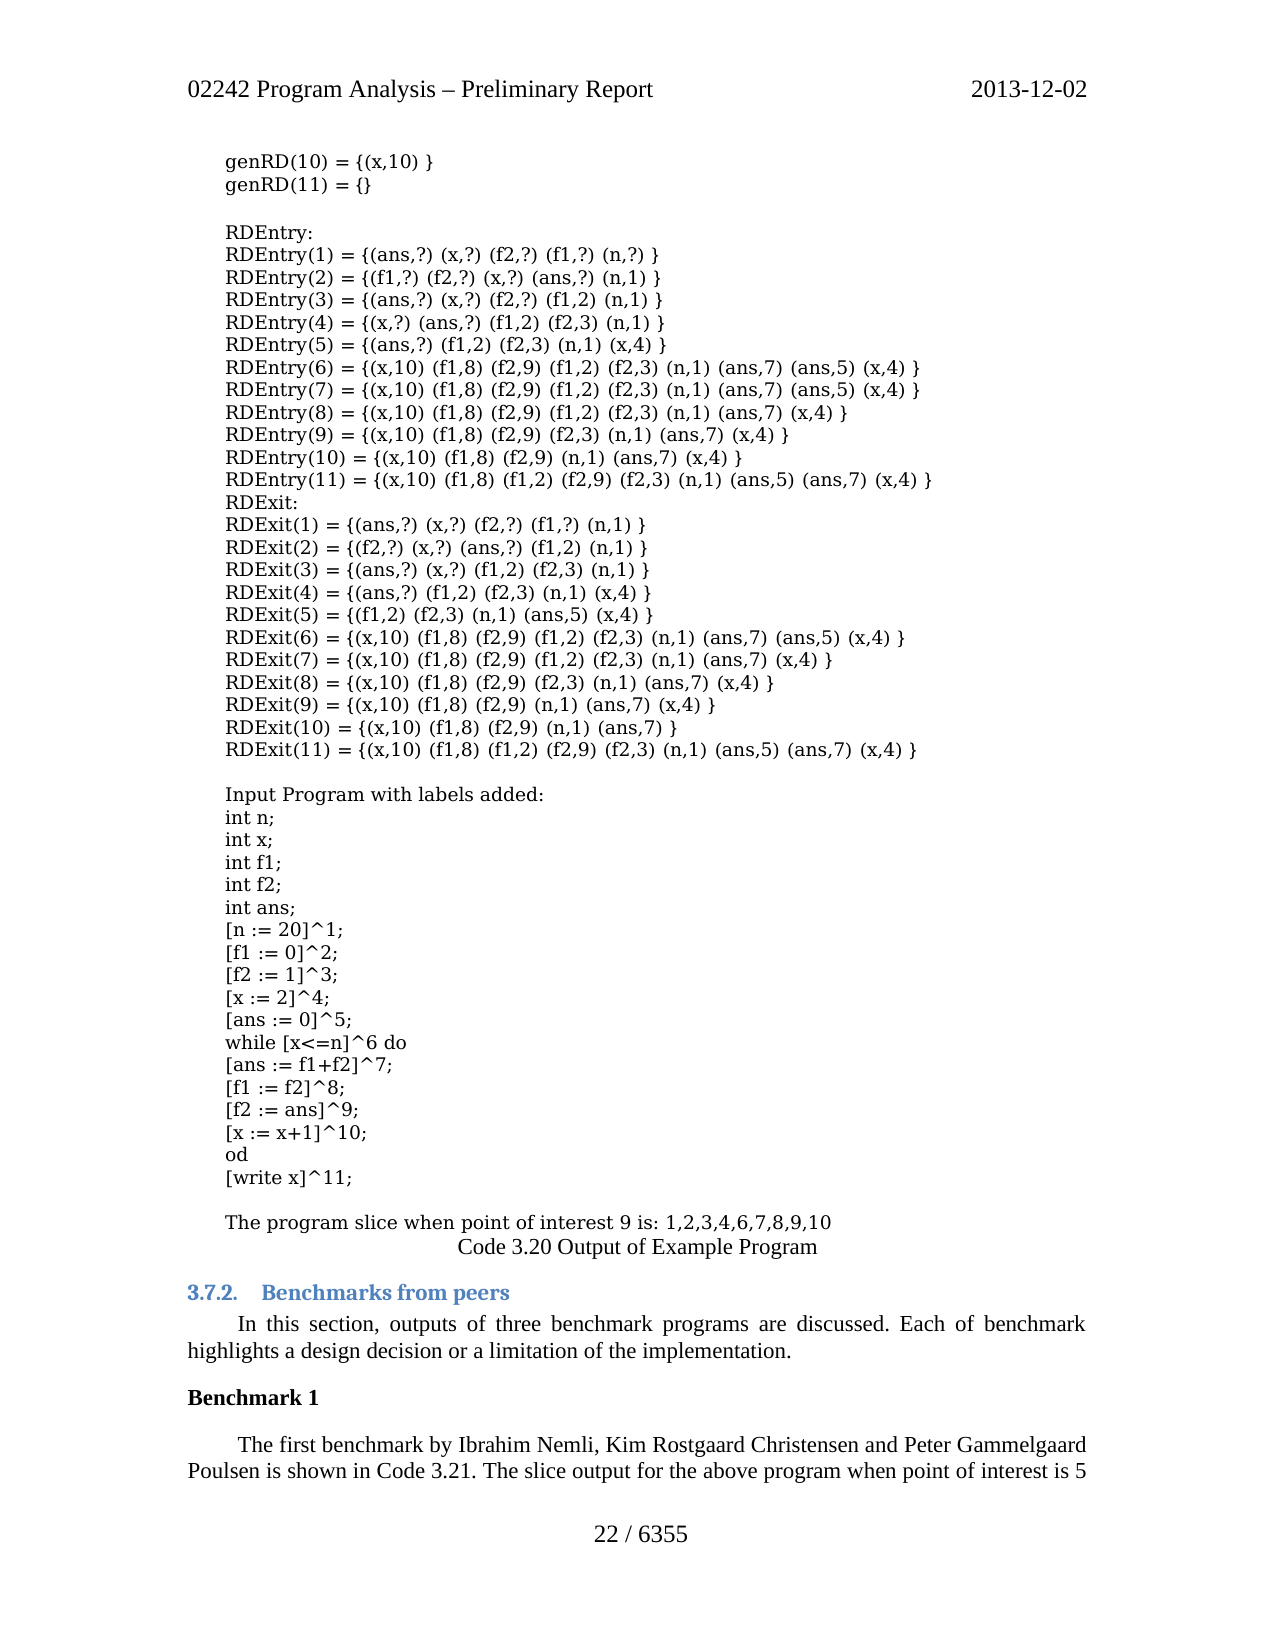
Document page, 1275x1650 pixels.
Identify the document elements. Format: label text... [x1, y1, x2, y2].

text RDExit(2) = {(f2,?) (x,?) (ans,?) (f1,2) (n,1) } [187, 536, 1087, 558]
text [n := 20]^1; [187, 918, 1087, 941]
text RDEntry(10) = {(x,10) (f1,8) (f2,9) (n,1) (ans,7) (x,4) } [187, 446, 1087, 468]
text RDExit(8) = {(x,10) (f1,8) (f2,9) (f2,3) (n,1) (ans,7) (x,4) } [187, 671, 1087, 693]
text RDExit(9) = {(x,10) (f1,8) (f2,9) (n,1) (ans,7) (x,4) } [187, 693, 1087, 716]
text RDEntry: [187, 221, 1087, 243]
text RDEntry(9) = {(x,10) (f1,8) (f2,9) (f2,3) (n,1) (ans,7) (x,4) } [187, 423, 1087, 446]
text RDExit(1) = {(ans,?) (x,?) (f2,?) (f1,?) (n,1) } [187, 513, 1087, 536]
text RDEntry(11) = {(x,10) (f1,8) (f1,2) (f2,9) (f2,3) (n,1) (ans,5) (ans,7) (x,4) } [187, 468, 1087, 491]
text RDEntry(6) = {(x,10) (f1,8) (f2,9) (f1,2) (f2,3) (n,1) (ans,7) (ans,5) (x,4) } [187, 356, 1087, 378]
text int x; [187, 828, 1087, 851]
text [x := x+1]^10; [187, 1121, 1087, 1143]
text [f2 := ans]^9; [187, 1098, 1087, 1121]
text int f1; [187, 851, 1087, 873]
subtitle Benchmarks from peers [187, 1280, 1087, 1307]
text [ans := 0]^5; [187, 1008, 1087, 1031]
text RDEntry(3) = {(ans,?) (x,?) (f2,?) (f1,2) (n,1) } [187, 288, 1087, 311]
text while [x<=n]^6 do [187, 1031, 1087, 1053]
text RDEntry(5) = {(ans,?) (f1,2) (f2,3) (n,1) (x,4) } [187, 333, 1087, 356]
text Code 3.20 Output of Example Program [187, 1233, 1087, 1259]
text genRD(11) = {} [187, 172, 1087, 195]
text RDEntry(1) = {(ans,?) (x,?) (f2,?) (f1,?) (n,?) } [187, 243, 1087, 266]
text RDExit(5) = {(f1,2) (f2,3) (n,1) (ans,5) (x,4) } [187, 603, 1087, 626]
text RDExit(11) = {(x,10) (f1,8) (f1,2) (f2,9) (f2,3) (n,1) (ans,5) (ans,7) (x,4) } [187, 738, 1087, 761]
text RDExit(6) = {(x,10) (f1,8) (f2,9) (f1,2) (f2,3) (n,1) (ans,7) (ans,5) (x,4) } [187, 626, 1087, 648]
text [f1 := f2]^8; [187, 1076, 1087, 1098]
text [x := 2]^4; [187, 986, 1087, 1008]
text RDEntry(8) = {(x,10) (f1,8) (f2,9) (f1,2) (f2,3) (n,1) (ans,7) (x,4) } [187, 401, 1087, 423]
text RDExit(10) = {(x,10) (f1,8) (f2,9) (n,1) (ans,7) } [187, 716, 1087, 738]
text int f2; [187, 873, 1087, 896]
text RDEntry(4) = {(x,?) (ans,?) (f1,2) (f2,3) (n,1) } [187, 311, 1087, 333]
text RDEntry(2) = {(f1,?) (f2,?) (x,?) (ans,?) (n,1) } [187, 266, 1087, 288]
text RDExit(4) = {(ans,?) (f1,2) (f2,3) (n,1) (x,4) } [187, 581, 1087, 603]
text [write x]^11; [187, 1166, 1087, 1188]
text Benchmark 1 [187, 1384, 1087, 1410]
text int ans; [187, 896, 1087, 918]
text [f1 := 0]^2; [187, 941, 1087, 963]
text The program slice when point of interest 9 is: 1,2,3,4,6,7,8,9,10 [187, 1211, 1087, 1233]
text RDExit(3) = {(ans,?) (x,?) (f1,2) (f2,3) (n,1) } [187, 558, 1087, 581]
text [f2 := 1]^3; [187, 963, 1087, 986]
text int n; [187, 806, 1087, 828]
text [ans := f1+f2]^7; [187, 1053, 1087, 1076]
text Input Program with labels added: [187, 783, 1087, 806]
text genRD(10) = {(x,10) } [187, 150, 1087, 172]
text RDExit(7) = {(x,10) (f1,8) (f2,9) (f1,2) (f2,3) (n,1) (ans,7) (x,4) } [187, 648, 1087, 671]
text od [187, 1143, 1087, 1166]
text RDExit: [187, 491, 1087, 513]
text RDEntry(7) = {(x,10) (f1,8) (f2,9) (f1,2) (f2,3) (n,1) (ans,7) (ans,5) (x,4) } [187, 378, 1087, 401]
